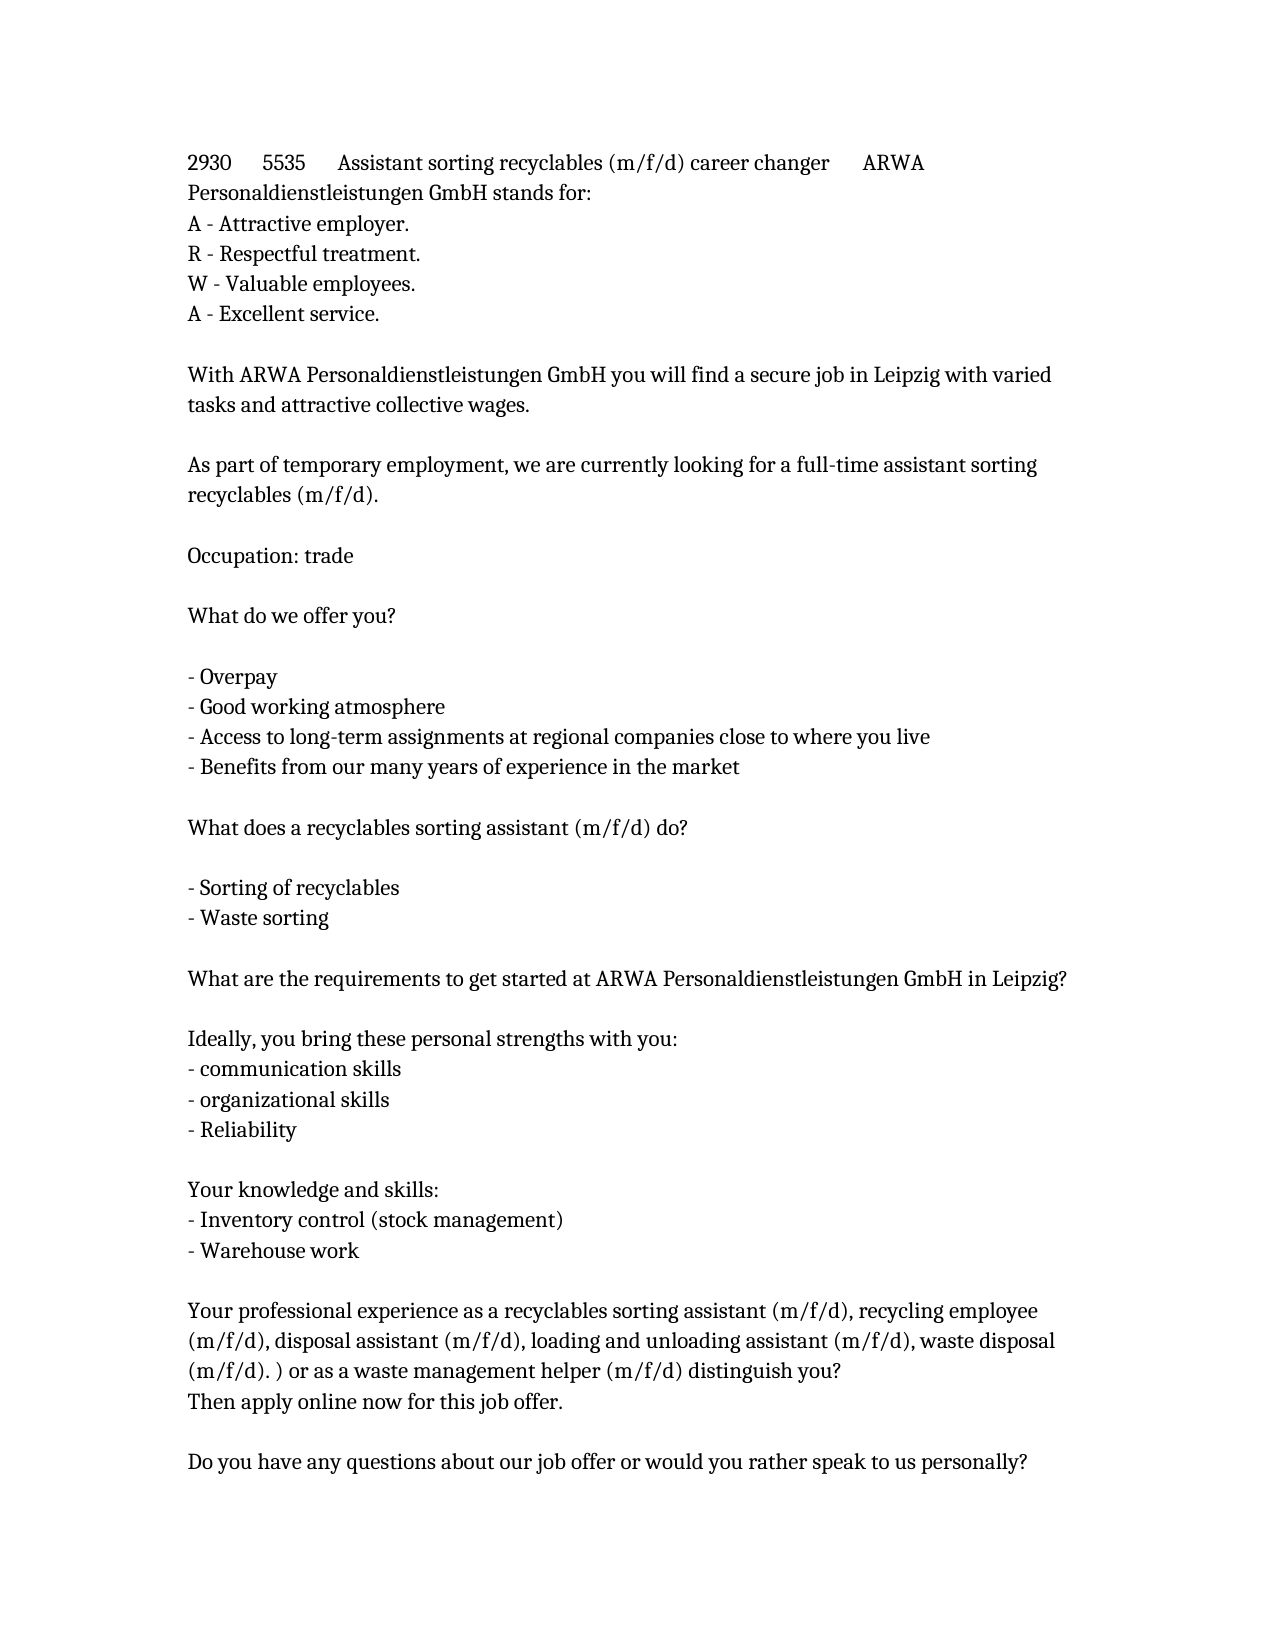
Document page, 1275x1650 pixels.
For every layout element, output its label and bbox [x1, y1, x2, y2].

text [187, 150, 1087, 1475]
